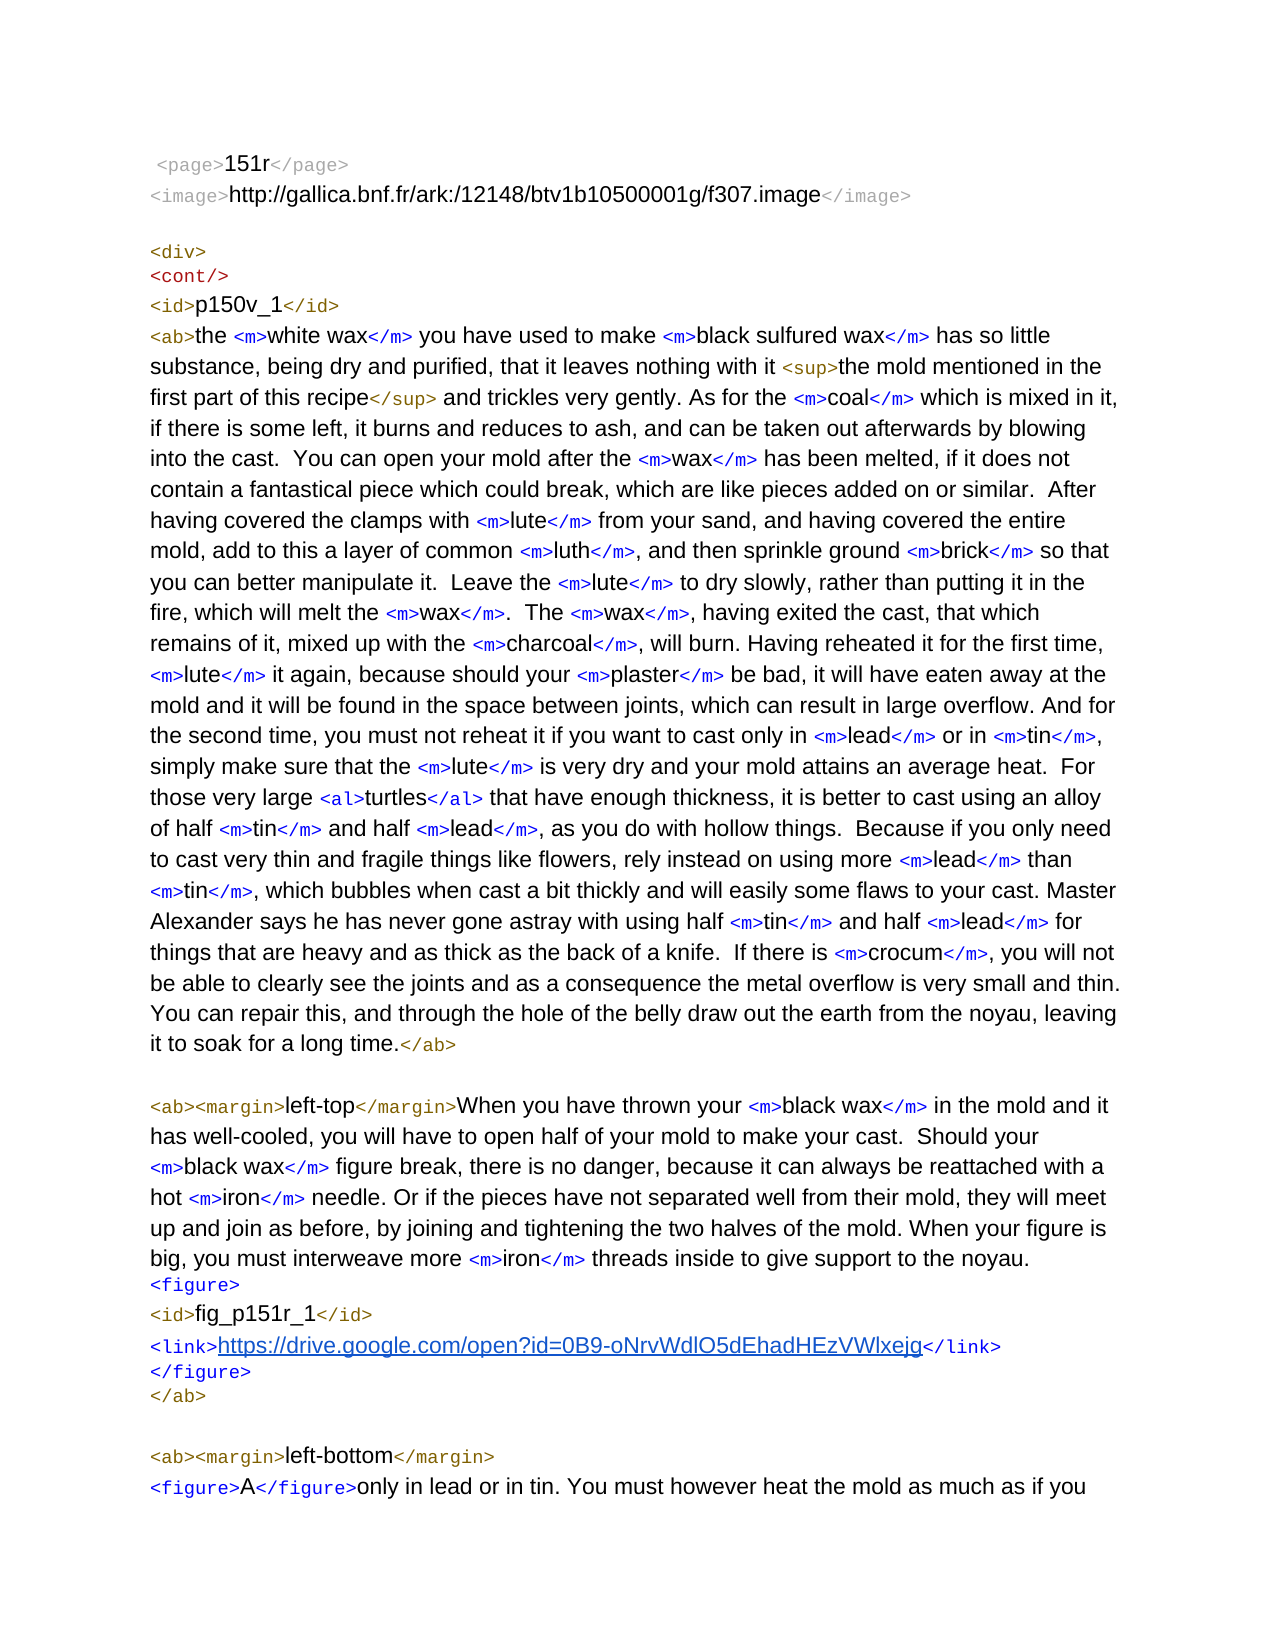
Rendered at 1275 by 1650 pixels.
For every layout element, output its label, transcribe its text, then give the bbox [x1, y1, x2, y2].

text <id>p150v_1</id> [150, 291, 1125, 318]
text <ab><margin>left-bottom</margin> [150, 1442, 1125, 1469]
text <page>151r</page> [150, 150, 1125, 177]
text </ab> [150, 1387, 1125, 1408]
text <id>fig_p151r_1</id> [150, 1300, 1125, 1327]
text <figure> [150, 1276, 1125, 1297]
text </figure> [150, 1363, 1125, 1384]
text <cont/> [150, 267, 1125, 288]
text <ab><margin>left-top</margin>When you have thrown your <m>black wax</m> in the mold and it has well-cooled, you will have to open half of your mold to make your cast. Should your <m>black wax</m> figure break, there is no danger, because it can always be reattached with a hot <m>iron</m> needle. Or if the pieces have not separated well from their mold, they will meet up and join as before, by joining and tightening the two halves of the mold. When your figure is big, you must interweave more <m>iron</m> threads inside to give support to the noyau. [150, 1092, 1125, 1272]
text <link>https://drive.google.com/open?id=0B9-oNrvWdlO5dEhadHEzVWlxejg</link> [150, 1332, 1125, 1359]
text <image>http://gallica.bnf.fr/ark:/12148/btv1b10500001g/f307.image</image> [150, 181, 1125, 208]
text <ab>the <m>white wax</m> you have used to make <m>black sulfured wax</m> has so little substance, being dry and purified, that it leaves nothing with it <sup>the mold mentioned in the first part of this recipe</sup> and trickles very gently. As for the <m>coal</m> which is mixed in it, if there is some left, it burns and reduces to ash, and can be taken out afterwards by blowing into the cast. You can open your mold after the <m>wax</m> has been melted, if it does not contain a fantastical piece which could break, which are like pieces added on or similar. After having covered the clamps with <m>lute</m> from your sand, and having covered the entire mold, add to this a layer of common <m>luth</m>, and then sprinkle ground <m>brick</m> so that you can better manipulate it. Leave the <m>lute</m> to dry slowly, rather than putting it in the fire, which will melt the <m>wax</m>. The <m>wax</m>, having exited the cast, that which remains of it, mixed up with the <m>charcoal</m>, will burn. Having reheated it for the first time, <m>lute</m> it again, because should your <m>plaster</m> be bad, it will have eaten away at the mold and it will be found in the space between joints, which can result in large overflow. And for the second time, you must not reheat it if you want to cast only in <m>lead</m> or in <m>tin</m>, simply make sure that the <m>lute</m> is very dry and your mold attains an average heat. For those very large <al>turtles</al> that have enough thickness, it is better to cast using an alloy of half <m>tin</m> and half <m>lead</m>, as you do with hollow things. Because if you only need to cast very thin and fragile things like flowers, rely instead on using more <m>lead</m> than <m>tin</m>, which bubbles when cast a bit thickly and will easily some flaws to your cast. Master Alexander says he has never gone astray with using half <m>tin</m> and half <m>lead</m> for things that are heavy and as thick as the back of a knife. If there is <m>crocum</m>, you will not be able to clearly see the joints and as a consequence the metal overflow is very small and thin. You can repair this, and through the hole of the belly draw out the earth from the noyau, leaving it to soak for a long time.</ab> [150, 322, 1125, 1057]
text <div> [150, 242, 1125, 264]
